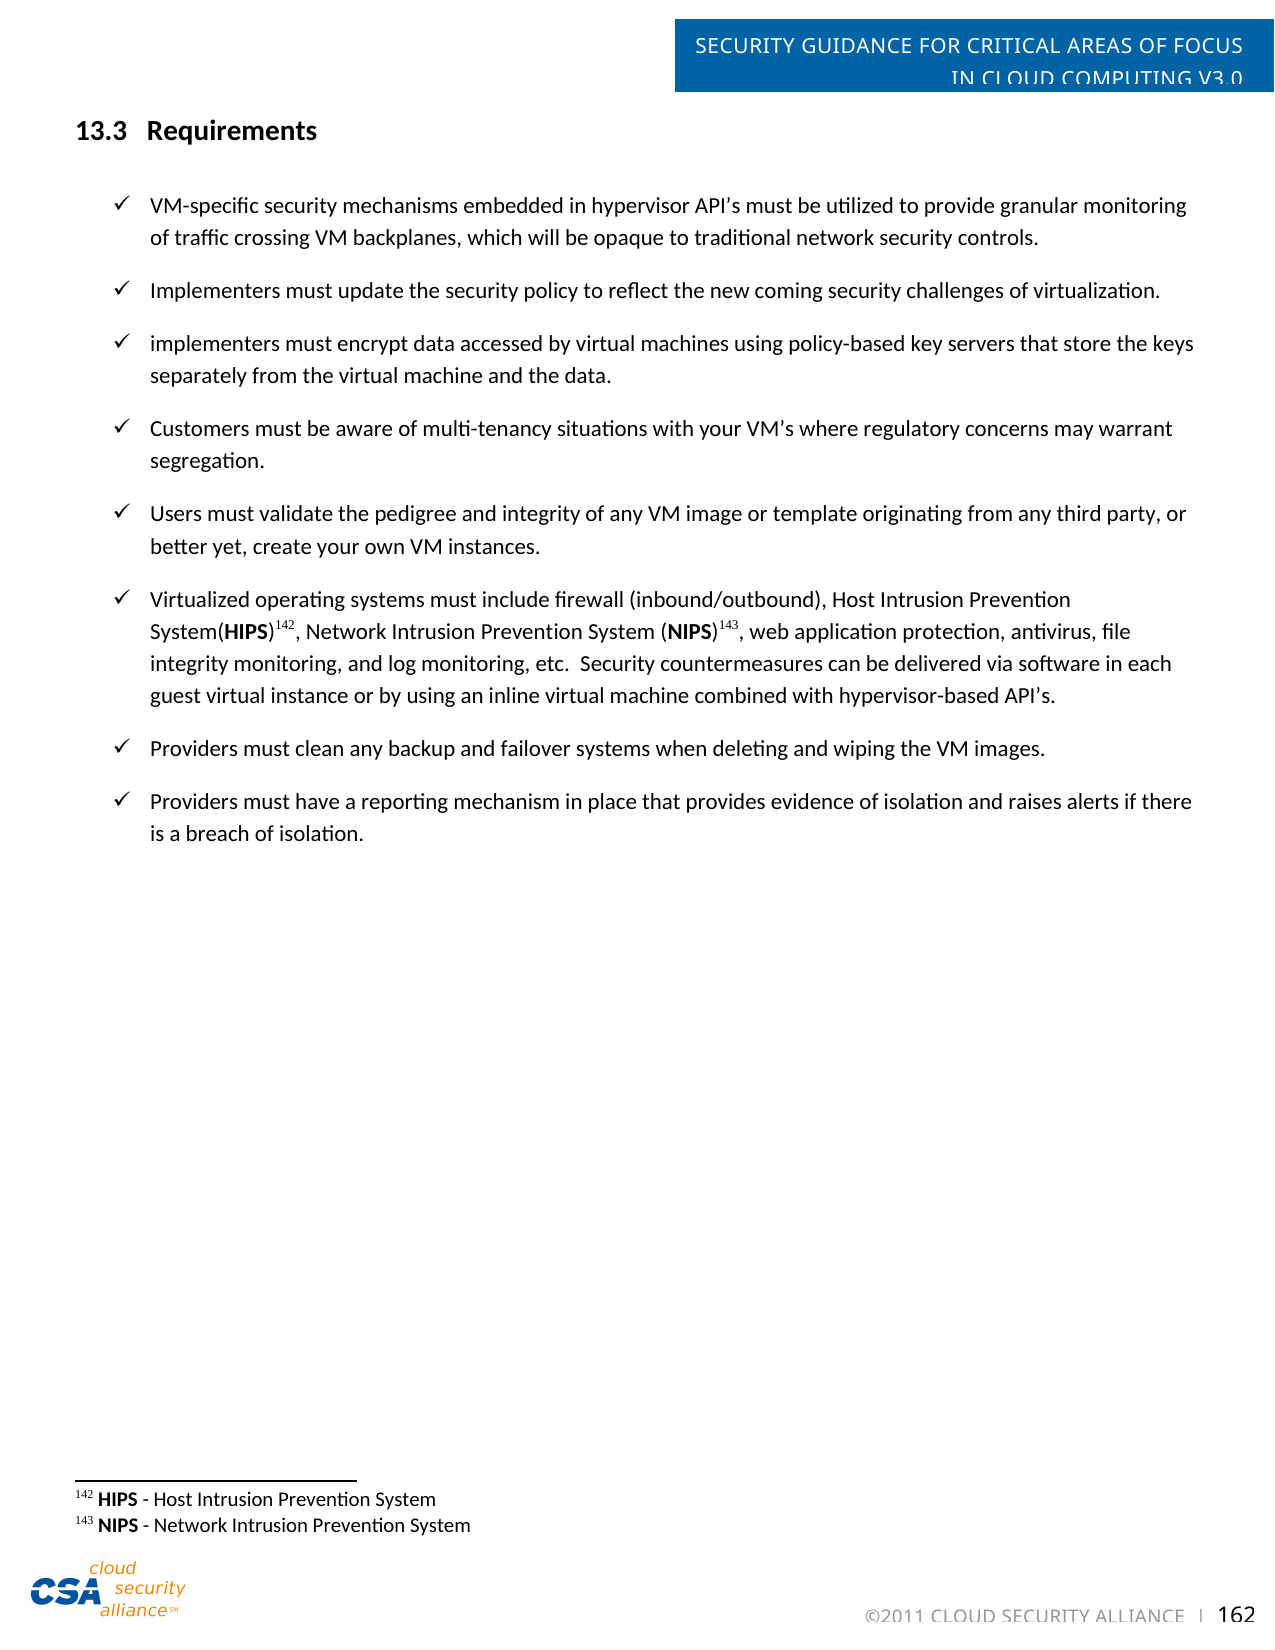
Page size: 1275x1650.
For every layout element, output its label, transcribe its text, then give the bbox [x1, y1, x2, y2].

list Customers must be aware of multi-tenancy situations with your VM’s where regulatory concerns may warrant segregation. [112, 414, 1200, 474]
picture [28, 1558, 188, 1620]
list Providers must have a reporting mechanism in place that provides evidence of isolation and raises alerts if there is a breach of isolation. [112, 787, 1200, 848]
list Implementers must update the security policy to reflect the new coming security challenges of virtualization. [112, 276, 1200, 304]
list VM-specific security mechanisms embedded in hypervisor API’s must be utilized to provide granular monitoring of traffic crossing VM backplanes, which will be opaque to traditional network security controls. [112, 191, 1200, 251]
subtitle 13.3 Requirements [75, 112, 1200, 148]
list Providers must clean any backup and failover systems when deleting and wiping the VM images. [112, 734, 1200, 762]
list Virtualized operating systems must include firewall (inbound/outbound), Host Intrusion Prevention System(HIPS), Network Intrusion Prevention System (NIPS), web application protection, antivirus, file integrity monitoring, and log monitoring, etc. Security countermeasures can be delivered via software in each guest virtual instance or by using an inline virtual machine combined with hypervisor-based API’s. [112, 585, 1200, 709]
list Users must validate the pedigree and integrity of any VM image or template originating from any third party, or better yet, create your own VM instances. [112, 499, 1200, 560]
list implementers must encrypt data accessed by virtual machines using policy-based key servers that store the keys separately from the virtual machine and the data. [112, 329, 1200, 389]
